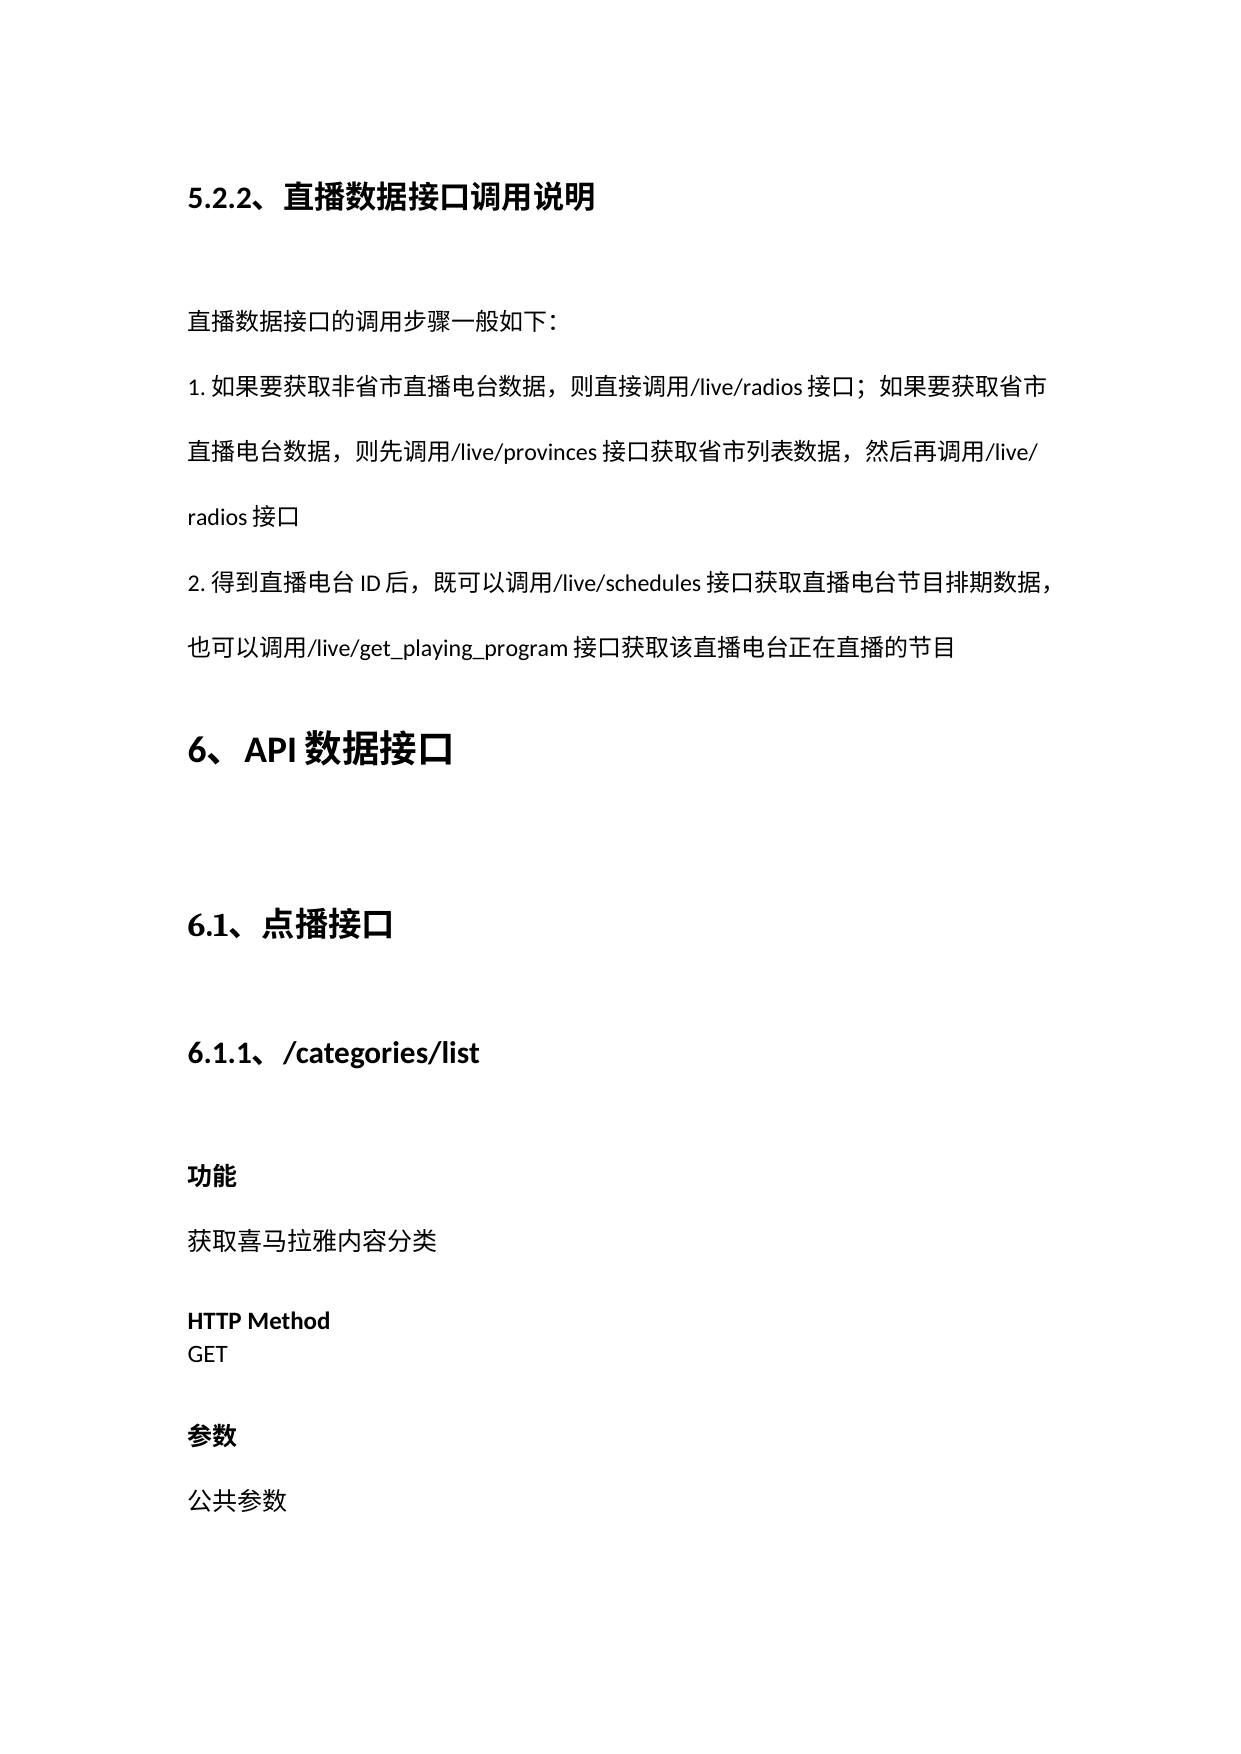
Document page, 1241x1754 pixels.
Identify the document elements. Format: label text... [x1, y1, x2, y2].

text 直播数据接口的调用步骤一般如下： [187, 287, 1053, 352]
text 公共参数 [187, 1467, 1053, 1532]
subtitle 6.1、点播接口 [187, 890, 1053, 955]
text 1. 如果要获取非省市直播电台数据，则直接调用/live/radios接口；如果要获取省市直播电台数据，则先调用/live/provinces接口获取省市列表数据，然后再调用/live/radios接口 [187, 352, 1053, 547]
text 2. 得到直播电台ID后，既可以调用/live/schedules接口获取直播电台节目排期数据，也可以调用/live/get_playing_program接口获取该直播电台正在直播的节目 [187, 548, 1053, 678]
subtitle 5.2.2、直播数据接口调用说明 [187, 162, 1053, 227]
text 参数 [187, 1402, 1053, 1467]
text GET [187, 1337, 1053, 1369]
subtitle 6、API数据接口 [187, 714, 1053, 779]
text 功能 [187, 1142, 1053, 1207]
text HTTP Method [187, 1304, 1053, 1337]
text 获取喜马拉雅内容分类 [187, 1207, 1053, 1272]
subtitle 6.1.1、/categories/list [187, 1017, 1053, 1082]
